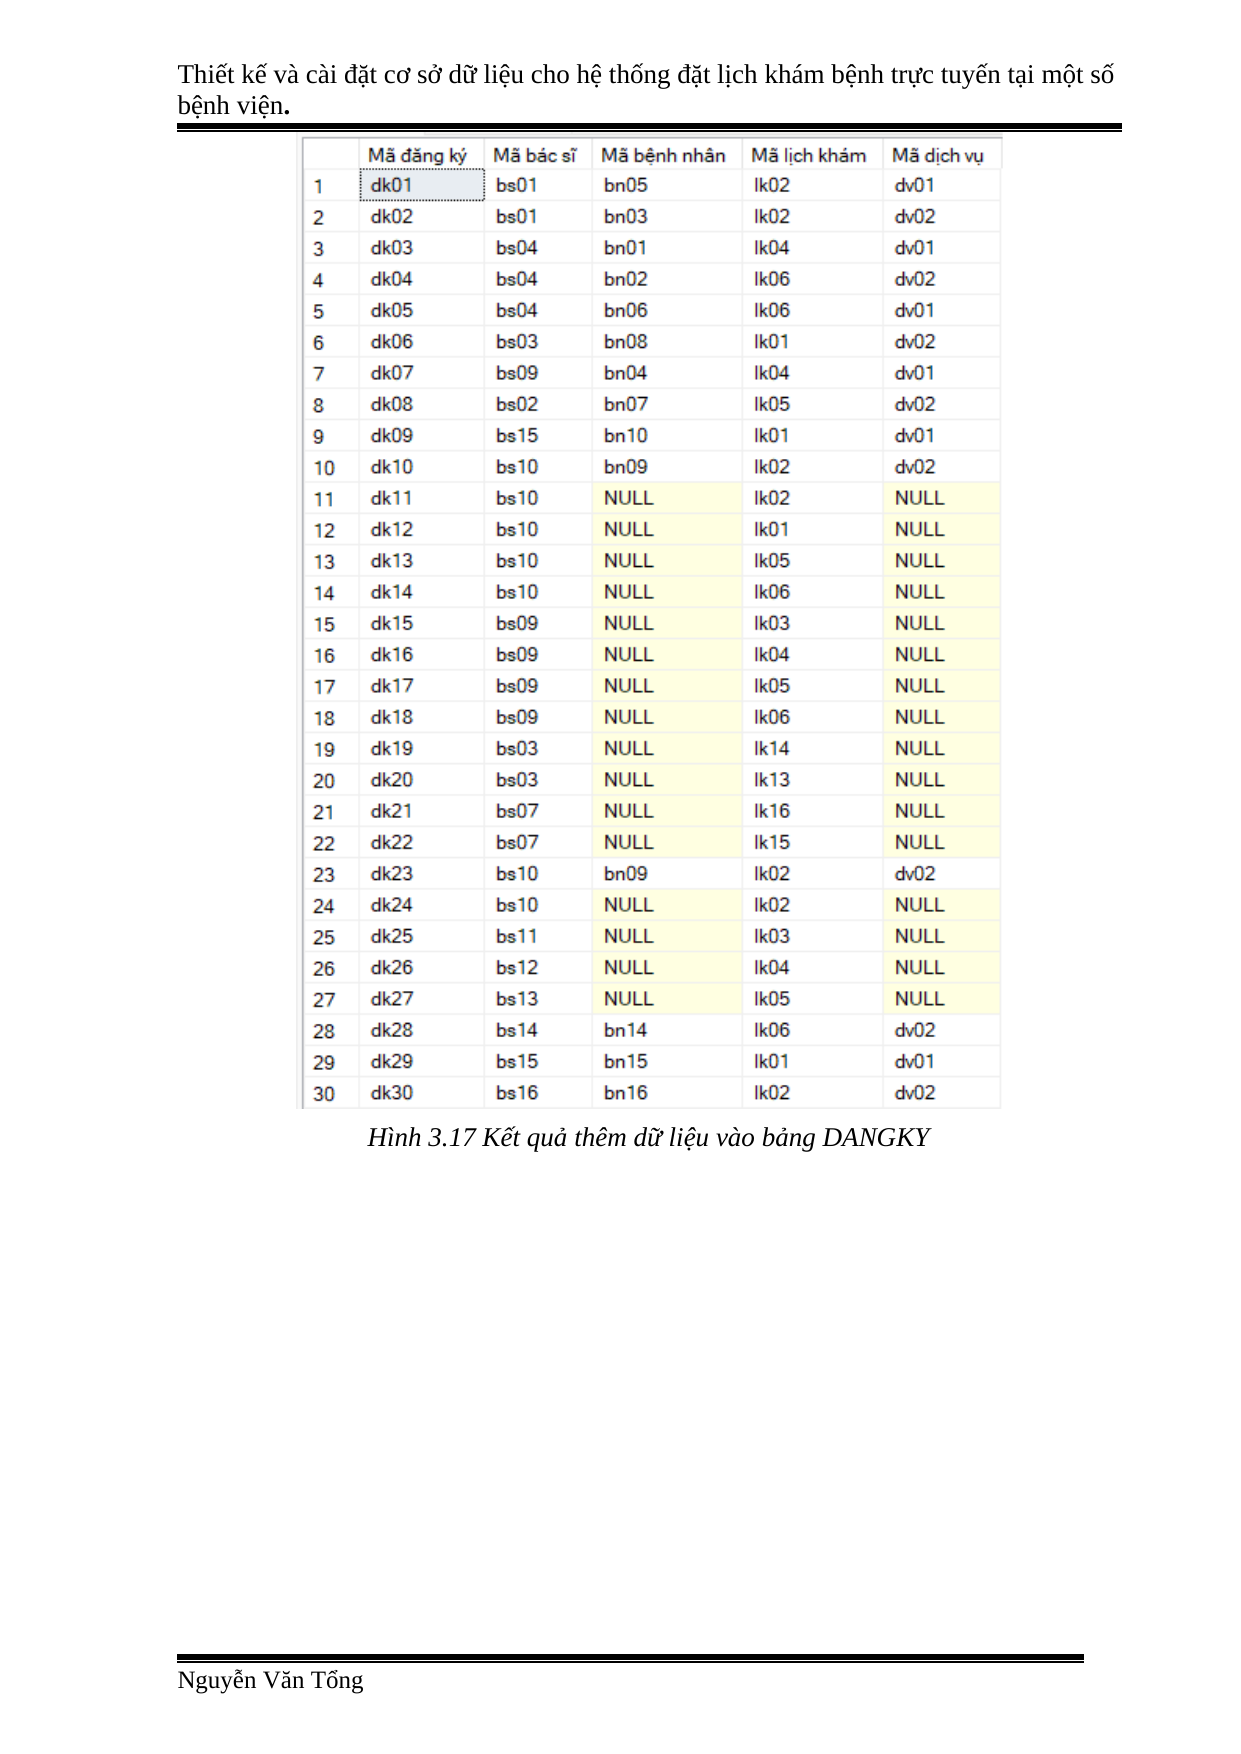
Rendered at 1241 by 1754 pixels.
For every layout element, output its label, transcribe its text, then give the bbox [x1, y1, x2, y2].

picture [296, 132, 1003, 1109]
